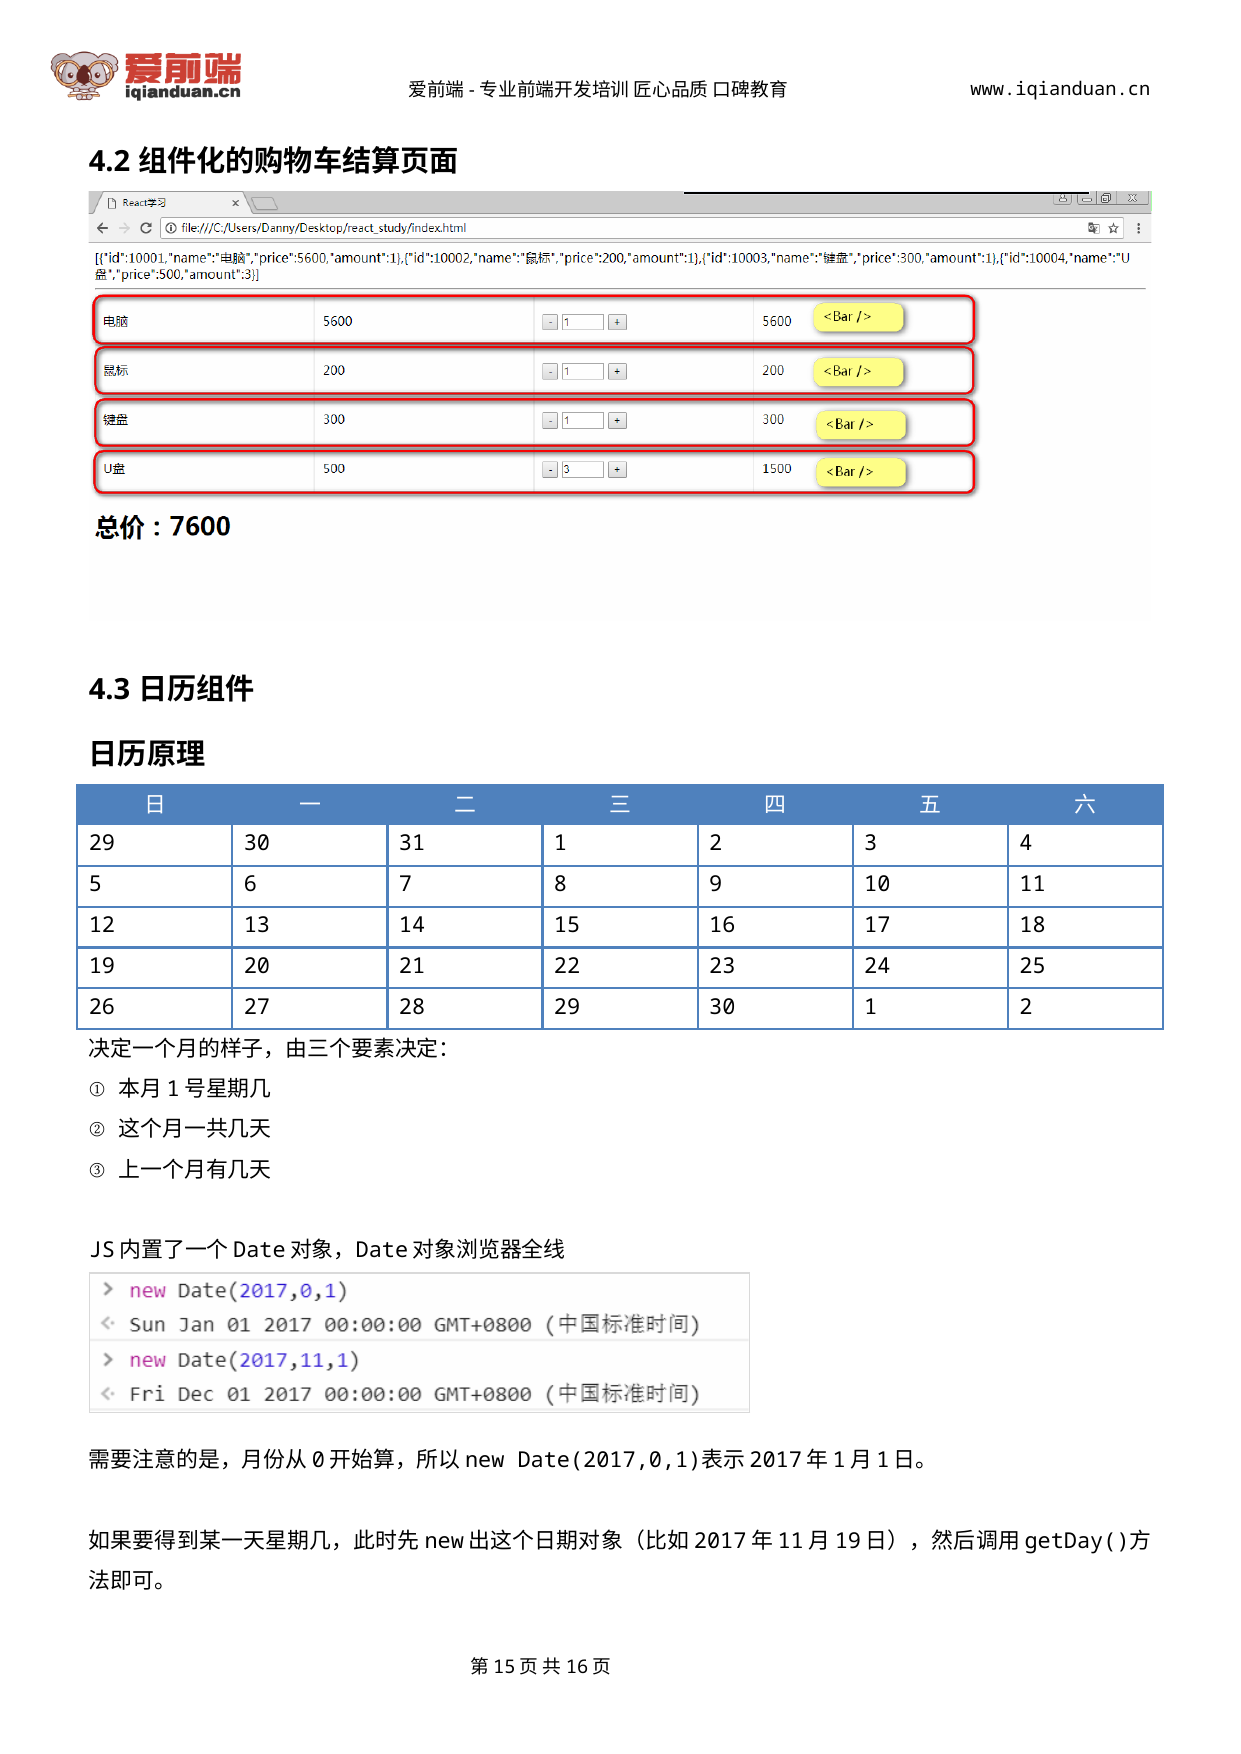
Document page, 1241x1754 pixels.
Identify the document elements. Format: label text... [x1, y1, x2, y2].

table_header 日 [78, 786, 231, 825]
table_cell 21 [389, 949, 541, 987]
table_cell 3 [854, 826, 1007, 865]
list 这个月一共几天 [88, 1111, 1152, 1143]
table_cell 27 [233, 989, 386, 1028]
table_cell 18 [1009, 908, 1162, 946]
table_cell 7 [389, 867, 541, 906]
table_cell 8 [544, 867, 697, 906]
table_cell 22 [544, 949, 697, 987]
subtitle 4.2 组件化的购物车结算页面 [88, 127, 1152, 191]
table_cell 2 [699, 826, 852, 865]
table_cell 28 [389, 989, 541, 1028]
table_cell 1 [544, 826, 697, 865]
table_cell 1 [854, 989, 1007, 1028]
table_cell 20 [233, 949, 386, 987]
list 上一个月有几天 [88, 1151, 1152, 1184]
table_header 五 [854, 786, 1007, 825]
picture [90, 1274, 749, 1412]
table_cell 26 [78, 989, 231, 1028]
list 需要注意的是，月份从0开始算，所以new Date(2017,0,1)表示2017年1月1日。 [88, 1442, 1152, 1474]
table_cell 30 [233, 826, 386, 865]
table_cell 25 [1009, 949, 1162, 987]
table_cell 2 [1009, 989, 1162, 1028]
table_cell 29 [544, 989, 697, 1028]
picture [88, 191, 1152, 621]
table_cell 24 [854, 949, 1007, 987]
subtitle 4.3 日历组件 [88, 654, 1152, 719]
table_header 一 [233, 786, 386, 825]
table_cell 5 [78, 867, 231, 906]
table_cell 19 [78, 949, 231, 987]
table_cell 31 [389, 826, 541, 865]
table_header 二 [389, 786, 541, 825]
table_cell 29 [78, 826, 231, 865]
table_cell 16 [699, 908, 852, 946]
table_cell 9 [699, 867, 852, 906]
list 本月1号星期几 [88, 1071, 1152, 1103]
table_cell 14 [389, 908, 541, 946]
subtitle 日历原理 [88, 719, 1152, 784]
table_cell 6 [233, 867, 386, 906]
picture [48, 51, 245, 101]
table_cell 13 [233, 908, 386, 946]
table_cell 12 [78, 908, 231, 946]
table_cell 15 [544, 908, 697, 946]
list JS内置了一个Date对象，Date对象浏览器全线 [88, 1232, 1152, 1264]
table_header 三 [544, 786, 697, 825]
table_cell 23 [699, 949, 852, 987]
text 决定一个月的样子，由三个要素决定： [88, 1030, 1152, 1063]
table_cell 11 [1009, 867, 1162, 906]
table_header 四 [699, 786, 852, 825]
table_header 六 [1009, 786, 1162, 825]
table_cell 30 [699, 989, 852, 1028]
table_cell 17 [854, 908, 1007, 946]
list 如果要得到某一天星期几，此时先new出这个日期对象（比如2017年11月19日），然后调用getDay()方法即可。 [88, 1522, 1152, 1595]
table_cell 4 [1009, 826, 1162, 865]
table_cell 10 [854, 867, 1007, 906]
